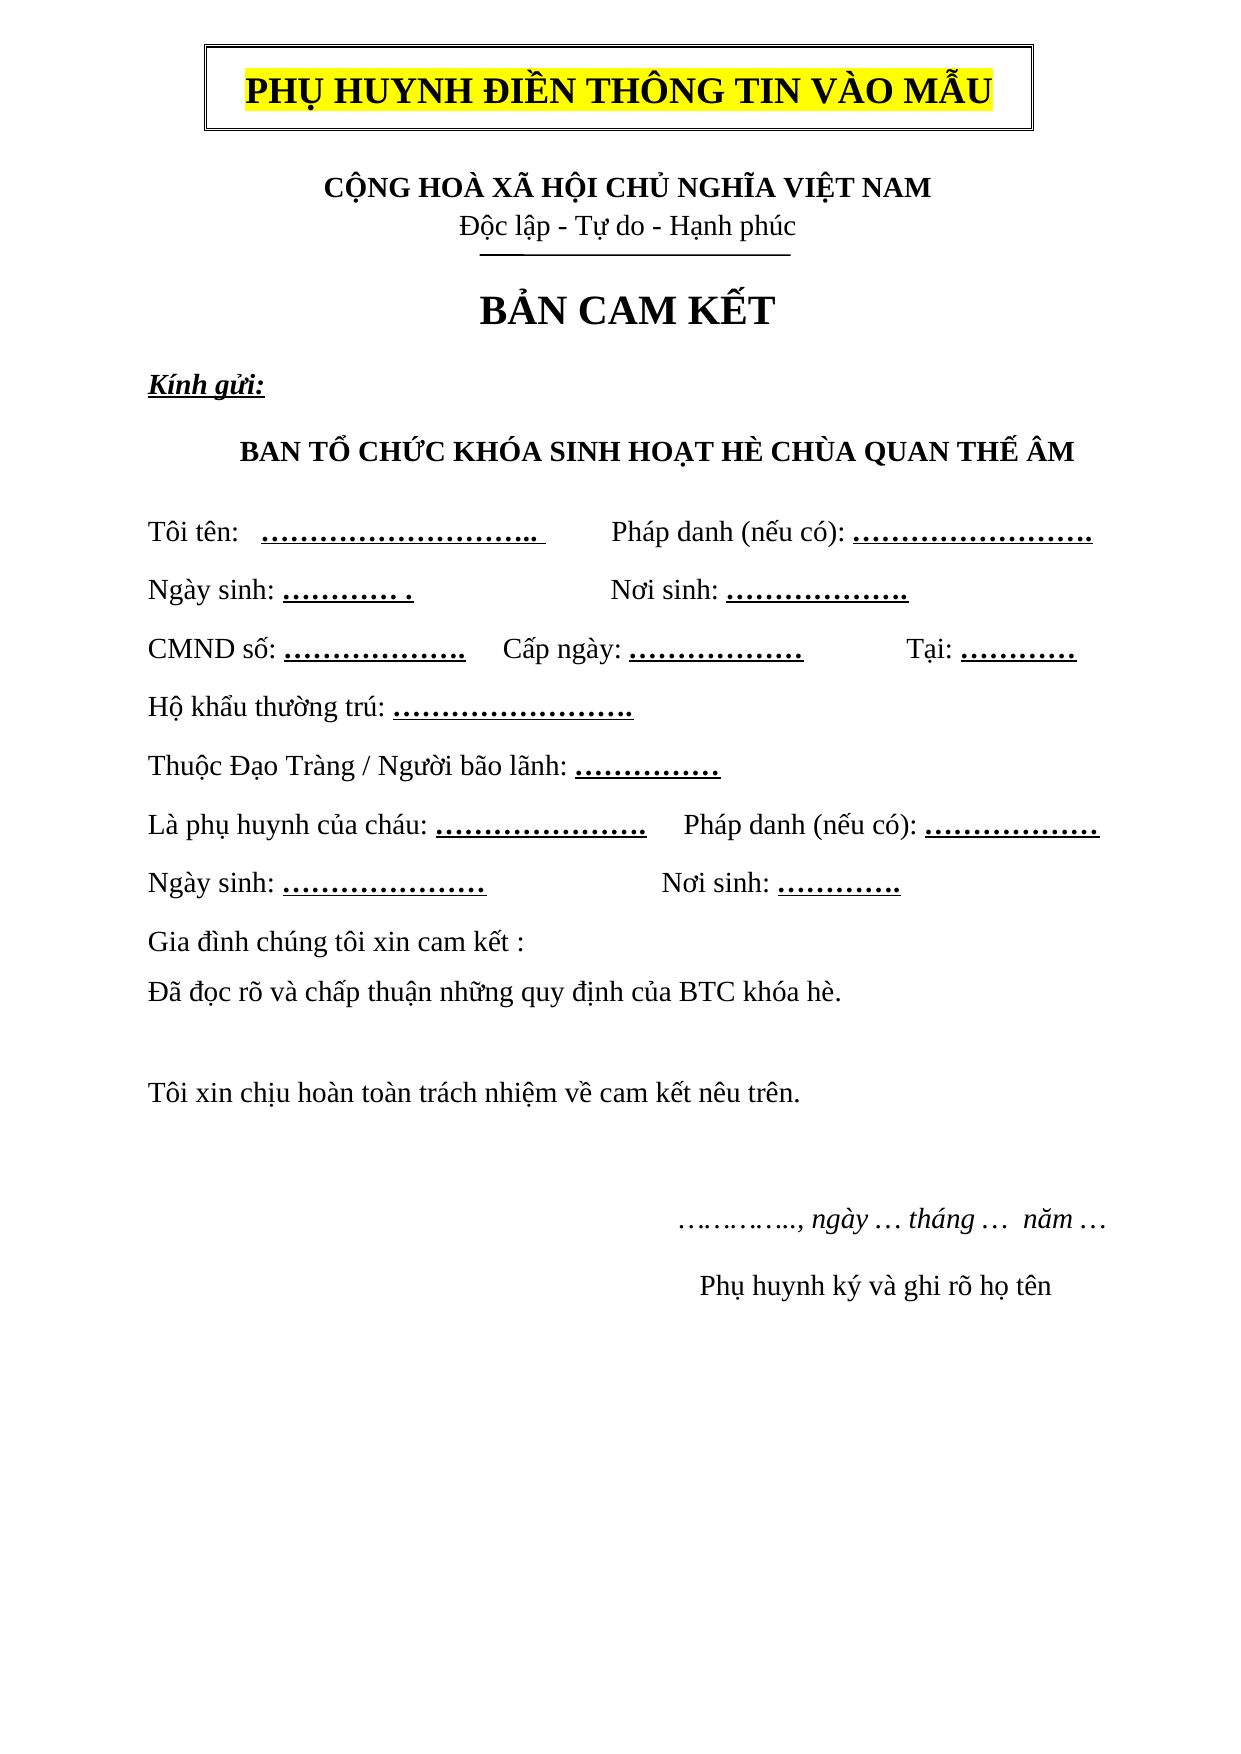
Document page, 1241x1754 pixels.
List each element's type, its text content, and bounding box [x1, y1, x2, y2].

text Hộ khẩu thường trú: ……………………. [89, 689, 1166, 723]
text Ngày sinh: ………………… Nơi sinh: …………. [89, 866, 1166, 899]
text Tôi tên: ……………………….. Pháp danh (nếu có): ……………………. [89, 514, 1166, 547]
text Ngày sinh: ………… . Nơi sinh: ………………. [89, 572, 1166, 606]
list Gia đình chúng tôi xin cam kết : [89, 924, 1166, 958]
text CMND số: ………………. Cấp ngày: ……………… Tại: ………… [89, 631, 1166, 664]
text ………….., ngày … tháng … năm … [89, 1201, 1166, 1234]
text Là phụ huynh của cháu: …………………. Pháp danh (nếu có): ……………… [89, 807, 1166, 840]
text Thuộc Đạo Tràng / Người bão lãnh: …………… [89, 748, 1166, 782]
text Phụ huynh ký và ghi rõ họ tên [89, 1268, 1166, 1301]
list Đã đọc rõ và chấp thuận những quy định của BTC khóa hè. [89, 974, 1166, 1008]
text BAN TỔ CHỨC KHÓA SINH HOẠT HÈ CHÙA QUAN THẾ ÂM [89, 434, 1166, 468]
text Kính gửi: [89, 367, 1166, 401]
text Độc lập - Tự do - Hạnh phúc [89, 208, 1166, 242]
table_header PHỤ HUYNH ĐIỀN THÔNG TIN VÀO MẪU [207, 48, 1031, 128]
text CỘNG HOÀ XÃ HỘI CHỦ NGHĨA VIỆT NAM [89, 170, 1166, 203]
text BẢN CAM KẾT [89, 286, 1166, 333]
text Tôi xin chịu hoàn toàn trách nhiệm về cam kết nêu trên. [89, 1075, 1166, 1109]
